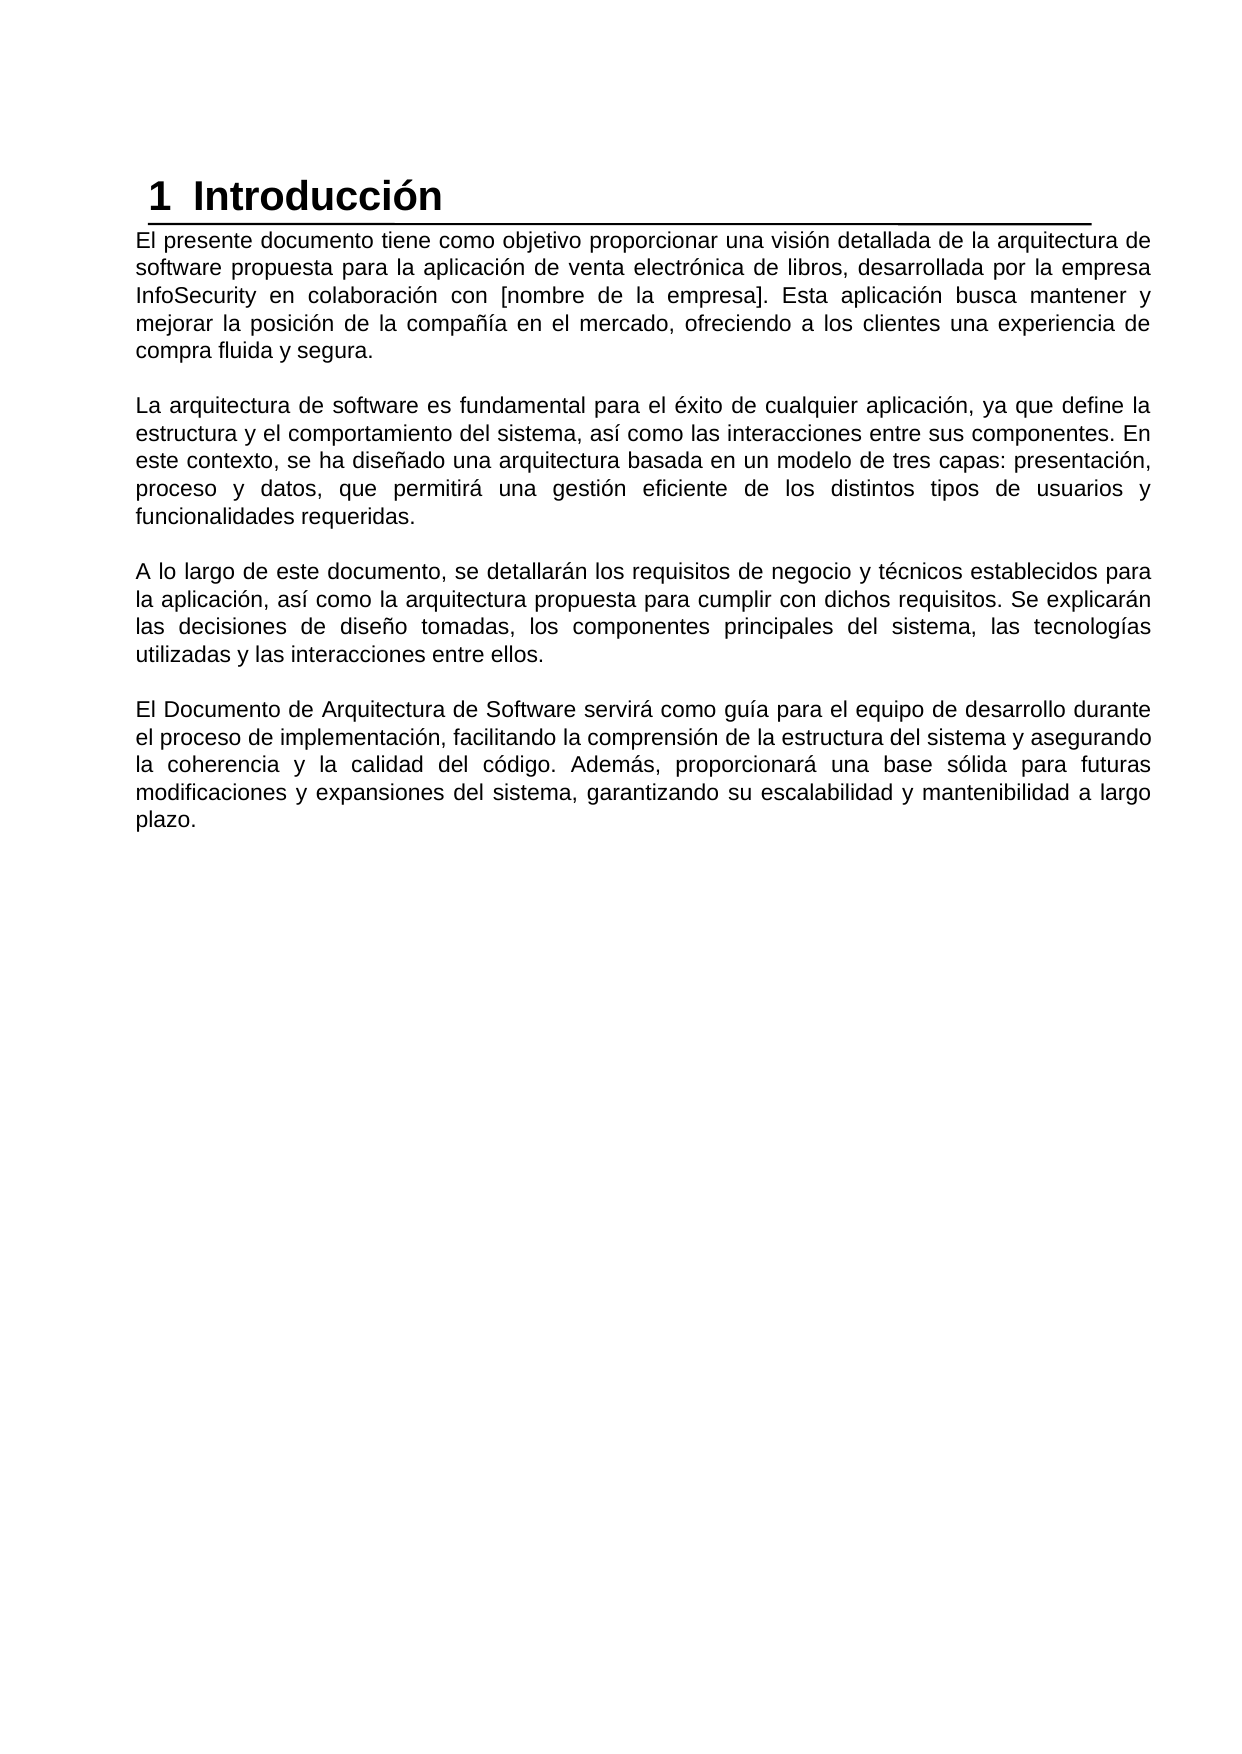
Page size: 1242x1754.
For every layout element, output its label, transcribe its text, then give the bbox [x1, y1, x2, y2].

text A lo largo de este documento, se detallarán los requisitos de negocio y técnicos establecidos para la aplicación, así como la arquitectura propuesta para cumplir con dichos requisitos. Se explicarán las decisiones de diseño tomadas, los componentes principales del sistema, las tecnologías utilizadas y las interacciones entre ellos. [135, 558, 1152, 667]
subtitle Introducción [148, 171, 1152, 219]
text El presente documento tiene como objetivo proporcionar una visión detallada de la arquitectura de software propuesta para la aplicación de venta electrónica de libros, desarrollada por la empresa InfoSecurity en colaboración con [nombre de la empresa]. Esta aplicación busca mantener y mejorar la posición de la compañía en el mercado, ofreciendo a los clientes una experiencia de compra fluida y segura. [135, 219, 1152, 363]
text La arquitectura de software es fundamental para el éxito de cualquier aplicación, ya que define la estructura y el comportamiento del sistema, así como las interacciones entre sus componentes. En este contexto, se ha diseñado una arquitectura basada en un modelo de tres capas: presentación, proceso y datos, que permitirá una gestión eficiente de los distintos tipos de usuarios y funcionalidades requeridas. [135, 392, 1152, 529]
text El Documento de Arquitectura de Software servirá como guía para el equipo de desarrollo durante el proceso de implementación, facilitando la comprensión de la estructura del sistema y asegurando la coherencia y la calidad del código. Además, proporcionará una base sólida para futuras modificaciones y expansiones del sistema, garantizando su escalabilidad y mantenibilidad a largo plazo. [135, 696, 1152, 833]
